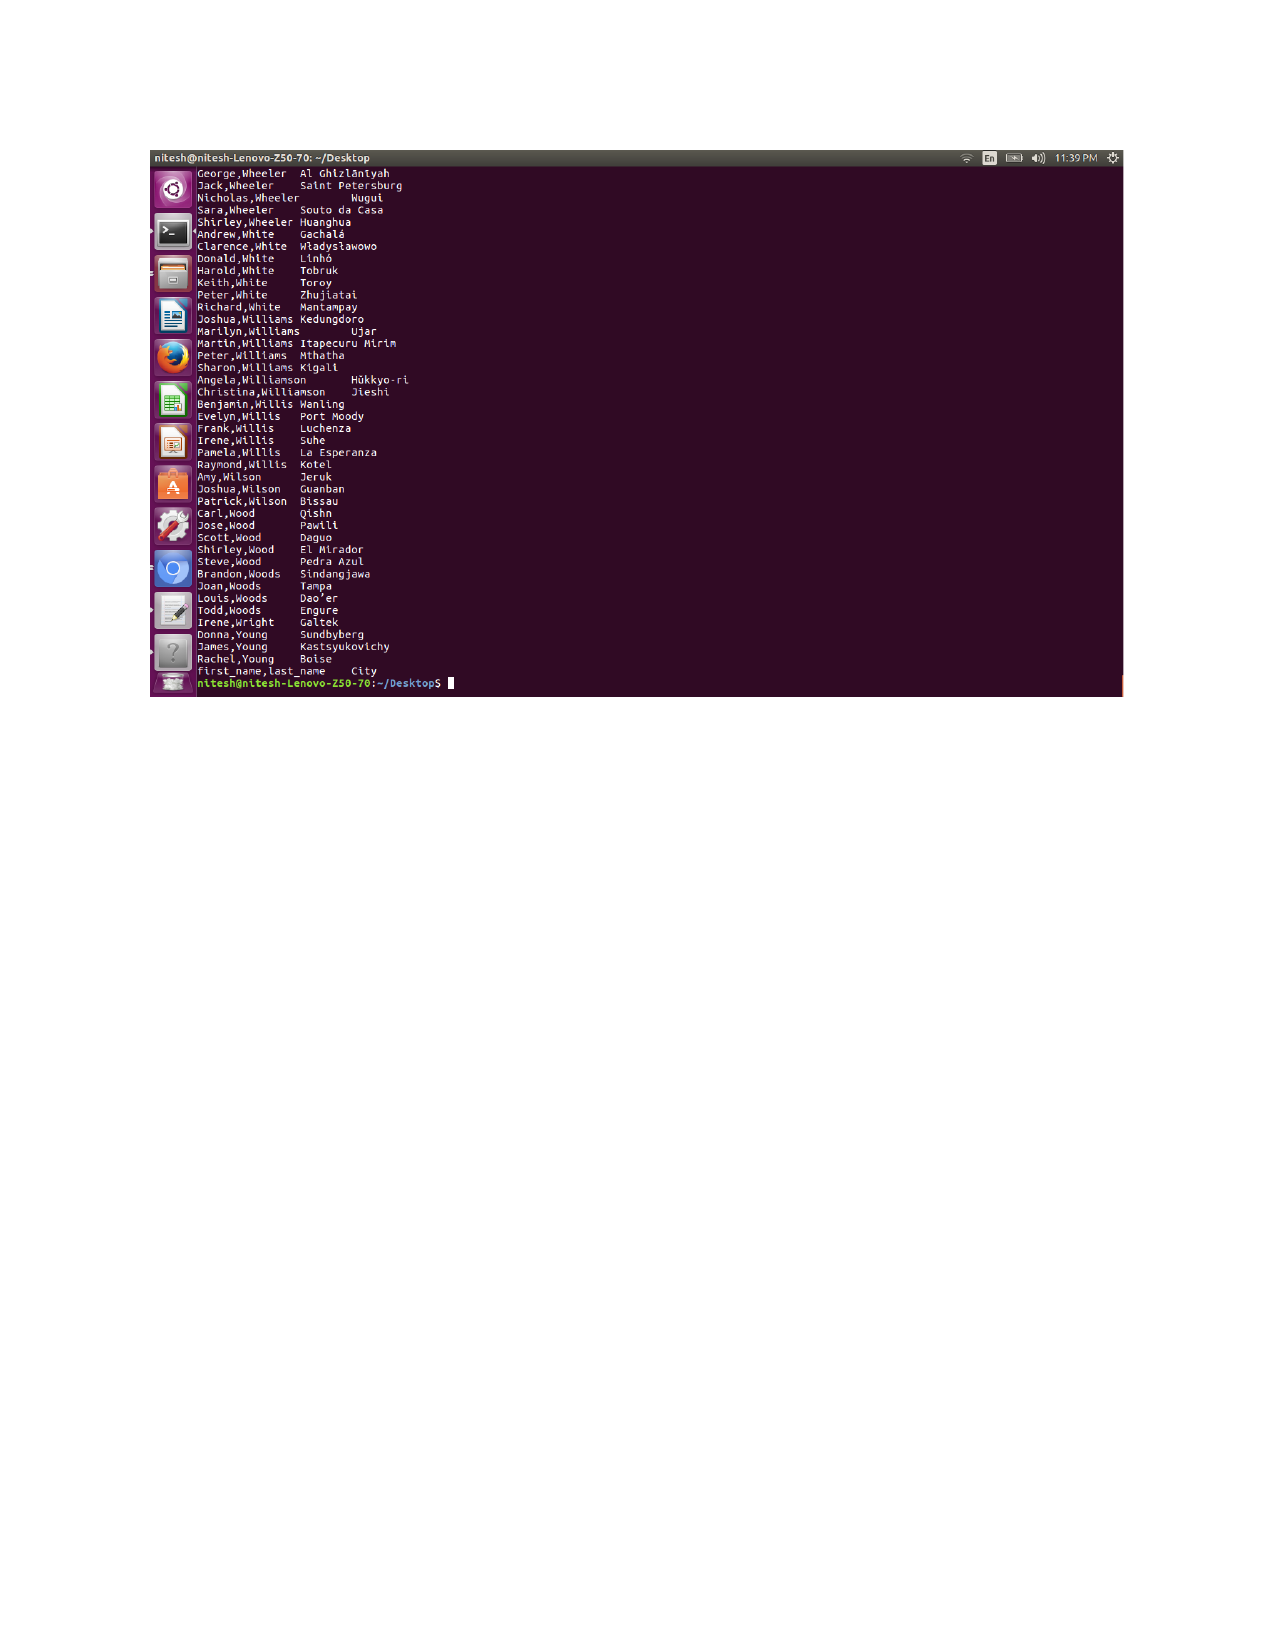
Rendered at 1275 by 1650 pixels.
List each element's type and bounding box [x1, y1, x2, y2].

picture [150, 150, 1124, 697]
